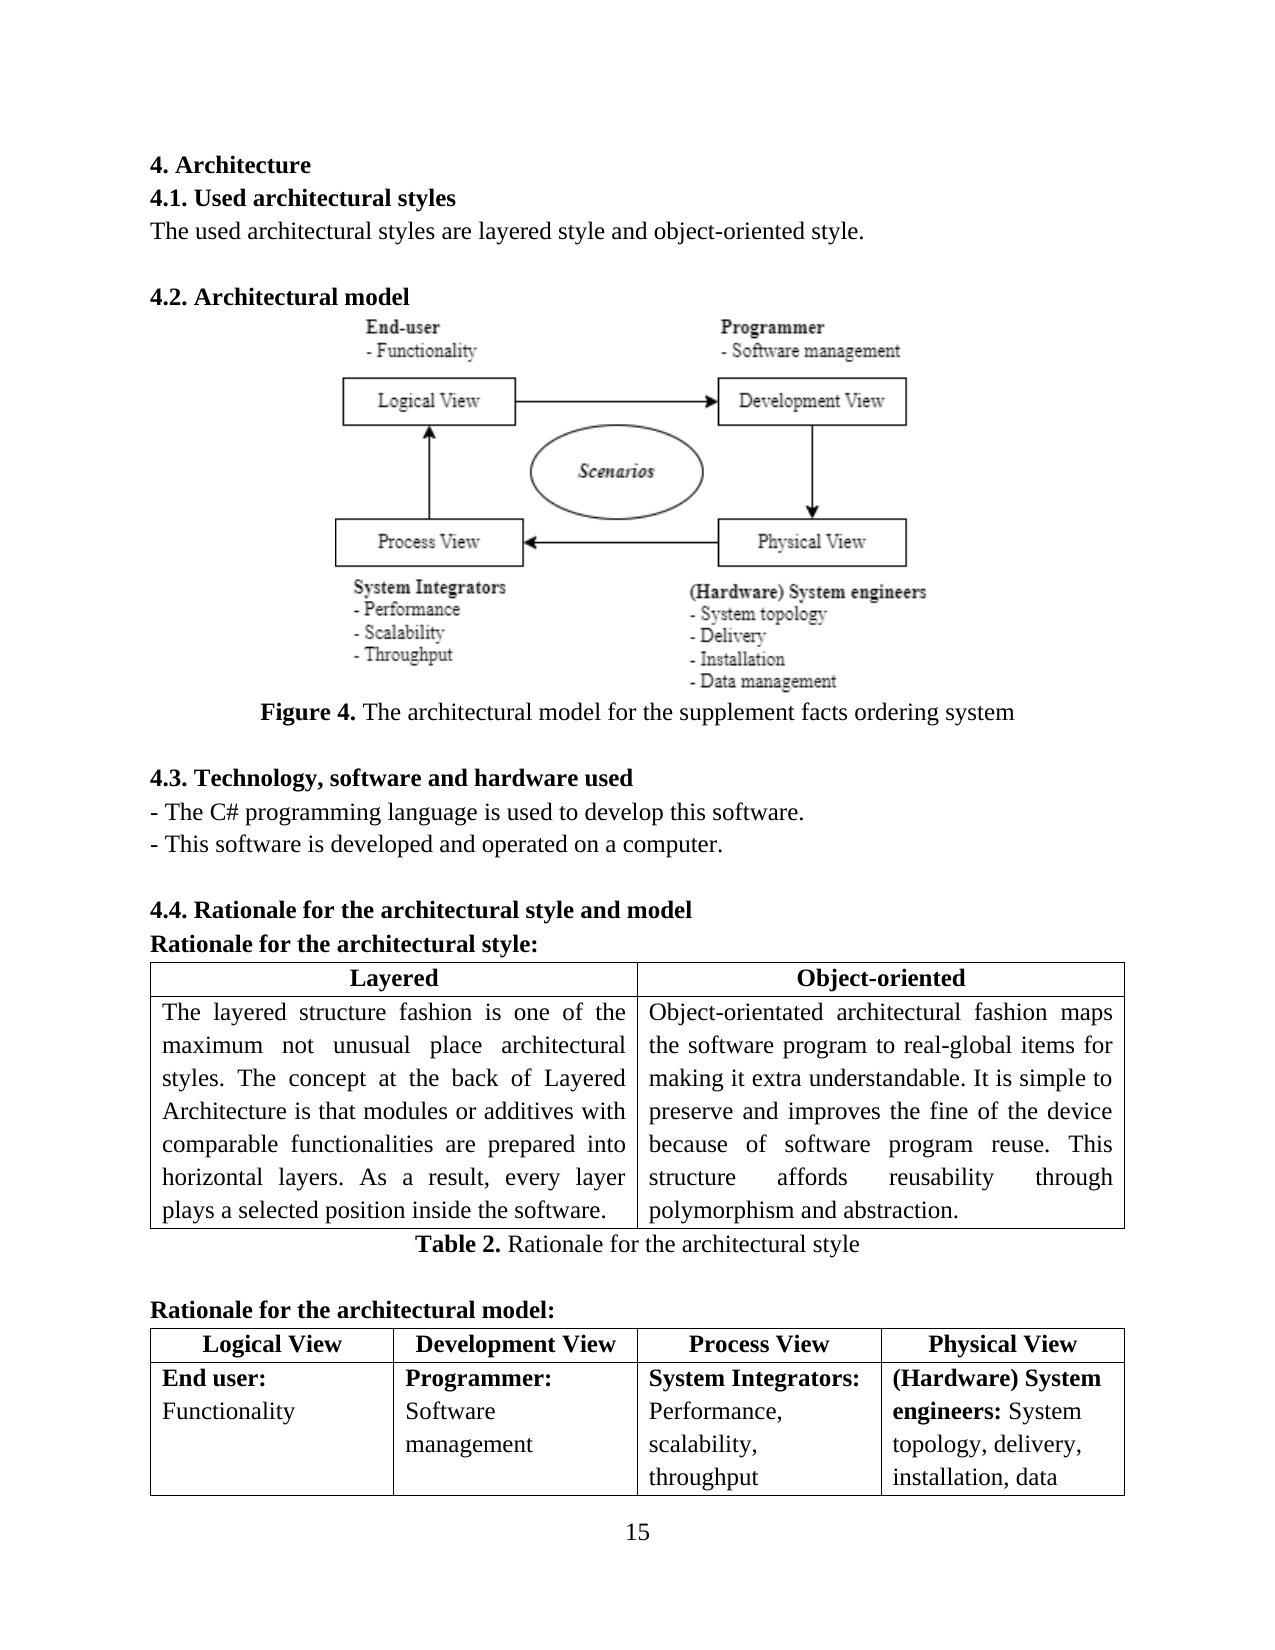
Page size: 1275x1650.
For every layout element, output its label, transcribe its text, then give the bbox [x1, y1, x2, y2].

picture [335, 315, 940, 694]
text 4. Architecture [150, 150, 1125, 179]
text - The C# programming language is used to develop this software. [150, 797, 1125, 825]
text The used architectural styles are layered style and object-oriented style. [150, 216, 1125, 245]
text 4.3. Technology, software and hardware used [150, 763, 1125, 792]
table_header Process View [638, 1329, 881, 1362]
text 4.2. Architectural model [150, 282, 1125, 311]
table_header Layered [151, 963, 637, 996]
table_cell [638, 1363, 881, 1495]
text Rationale for the architectural model: [150, 1295, 1125, 1324]
text 4.4. Rationale for the architectural style and model [150, 896, 1125, 924]
text Figure 4. The architectural model for the supplement facts ordering system [150, 697, 1125, 726]
table_header Object-oriented [638, 963, 1124, 996]
table_header Logical View [151, 1329, 393, 1362]
table_header Development View [394, 1329, 637, 1362]
text Table 2. Rationale for the architectural style [150, 1229, 1125, 1258]
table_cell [882, 1363, 1124, 1495]
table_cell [394, 1363, 637, 1495]
text - This software is developed and operated on a computer. [150, 829, 1125, 858]
text Rationale for the architectural style: [150, 929, 1125, 957]
text 4.1. Used architectural styles [150, 183, 1125, 212]
table_header Physical View [882, 1329, 1124, 1362]
table_cell Object-orientated architectural fashion maps the software program to real-global items for making it extra understandable. It is simple to preserve and improves the fine of the device because of software program reuse. This structure affords reusability through polymorphism and abstraction. [638, 997, 1124, 1228]
table_cell The layered structure fashion is one of the maximum not unusual place architectural styles. The concept at the back of Layered Architecture is that modules or additives with comparable functionalities are prepared into horizontal layers. As a result, every layer plays a selected position inside the software. [151, 997, 637, 1228]
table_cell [151, 1363, 393, 1495]
